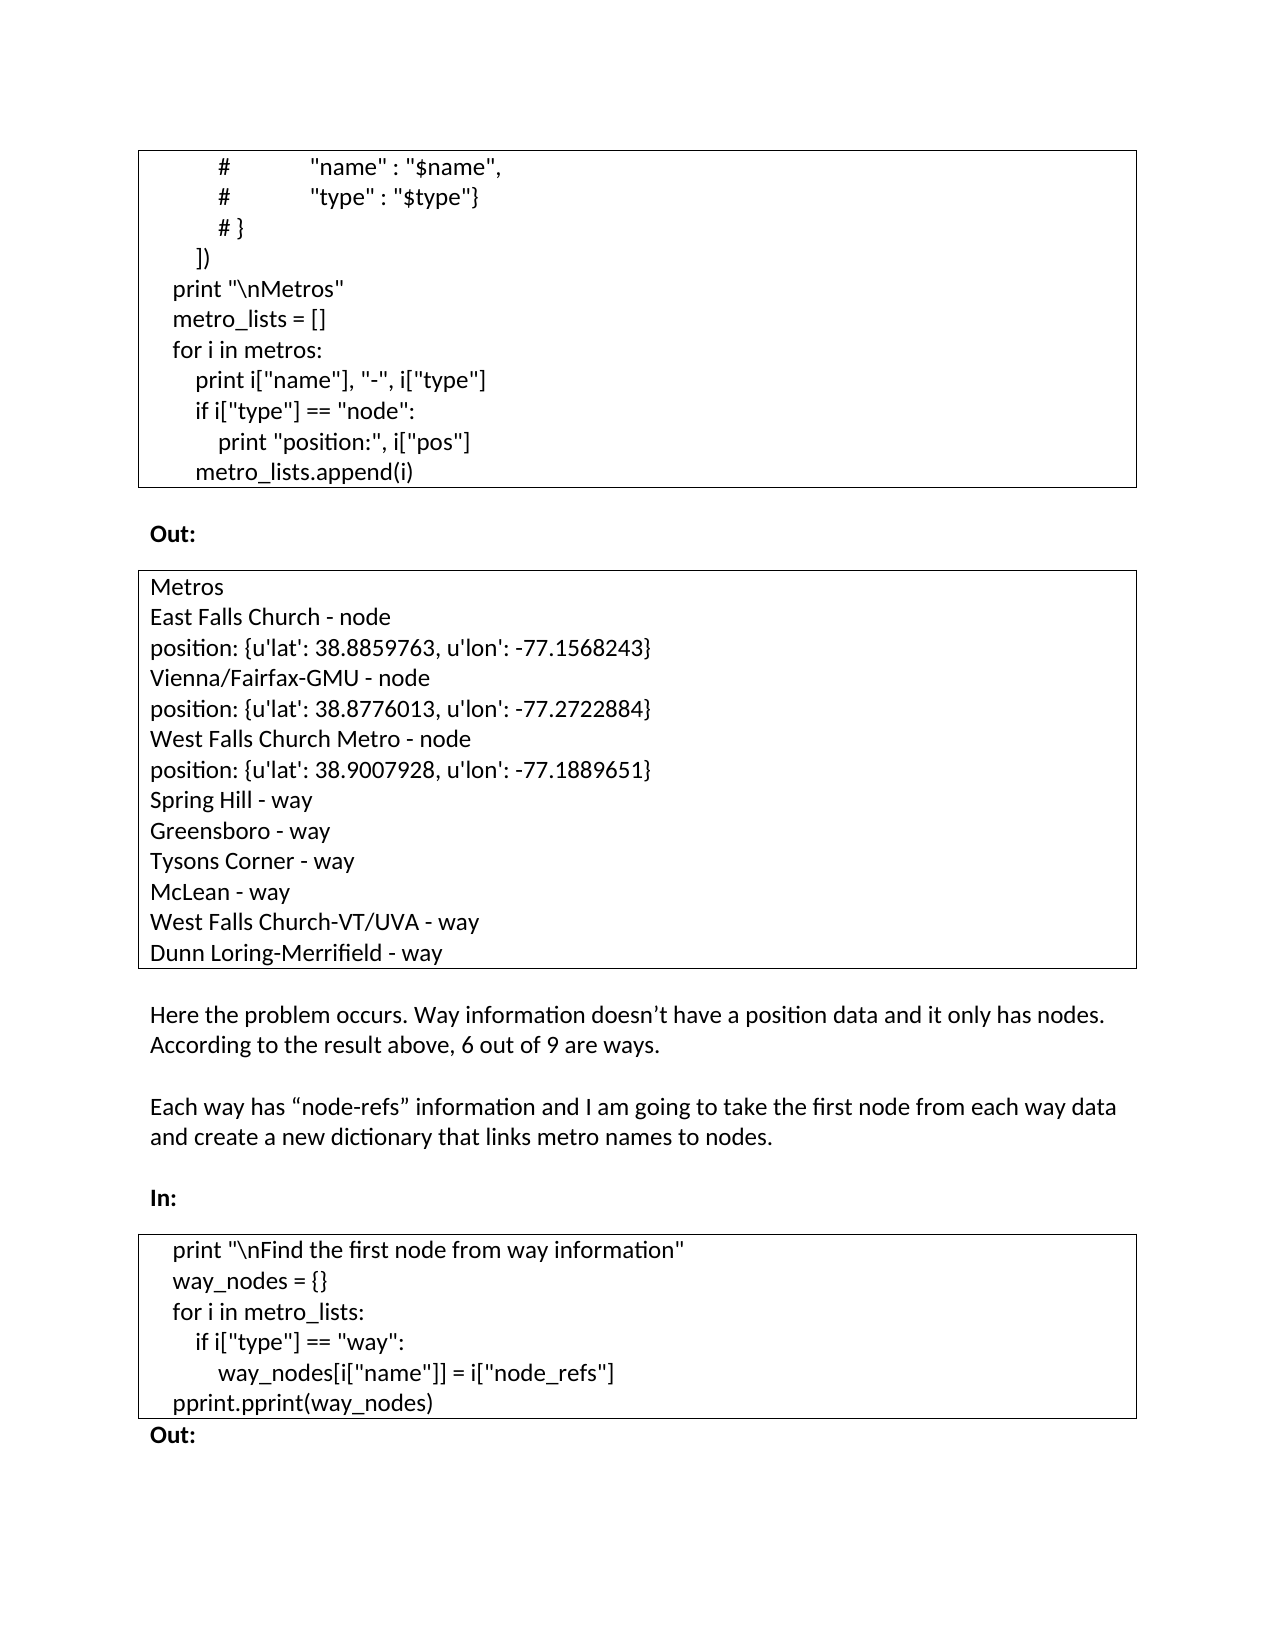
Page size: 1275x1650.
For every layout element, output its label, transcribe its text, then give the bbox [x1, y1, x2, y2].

text Each way has “node-refs” information and I am going to take the first node from each way data and create a new dictionary that links metro names to nodes. [150, 1091, 1125, 1152]
text Out: [150, 1419, 1125, 1449]
text Out: [150, 518, 1125, 549]
text In: [150, 1182, 1125, 1213]
table_header print "\nFind the first node from way information" way_nodes = {} for i in metro_lists: if i["type"] == "way": way_nodes[i["name"]] = i["node_refs"] pprint.pprint(way_nodes) [139, 1235, 1136, 1418]
text Here the problem occurs. Way information doesn’t have a position data and it only has nodes. According to the result above, 6 out of 9 are ways. [150, 999, 1125, 1060]
table_header Metros East Falls Church - node position: {u'lat': 38.8859763, u'lon': -77.1568243} Vienna/Fairfax-GMU - node position: {u'lat': 38.8776013, u'lon': -77.2722884} West Falls Church Metro - node position: {u'lat': 38.9007928, u'lon': -77.1889651} Spring Hill - way Greensboro - way Tysons Corner - way McLean - way West Falls Church-VT/UVA - way Dunn Loring-Merrifield - way [139, 571, 1136, 967]
